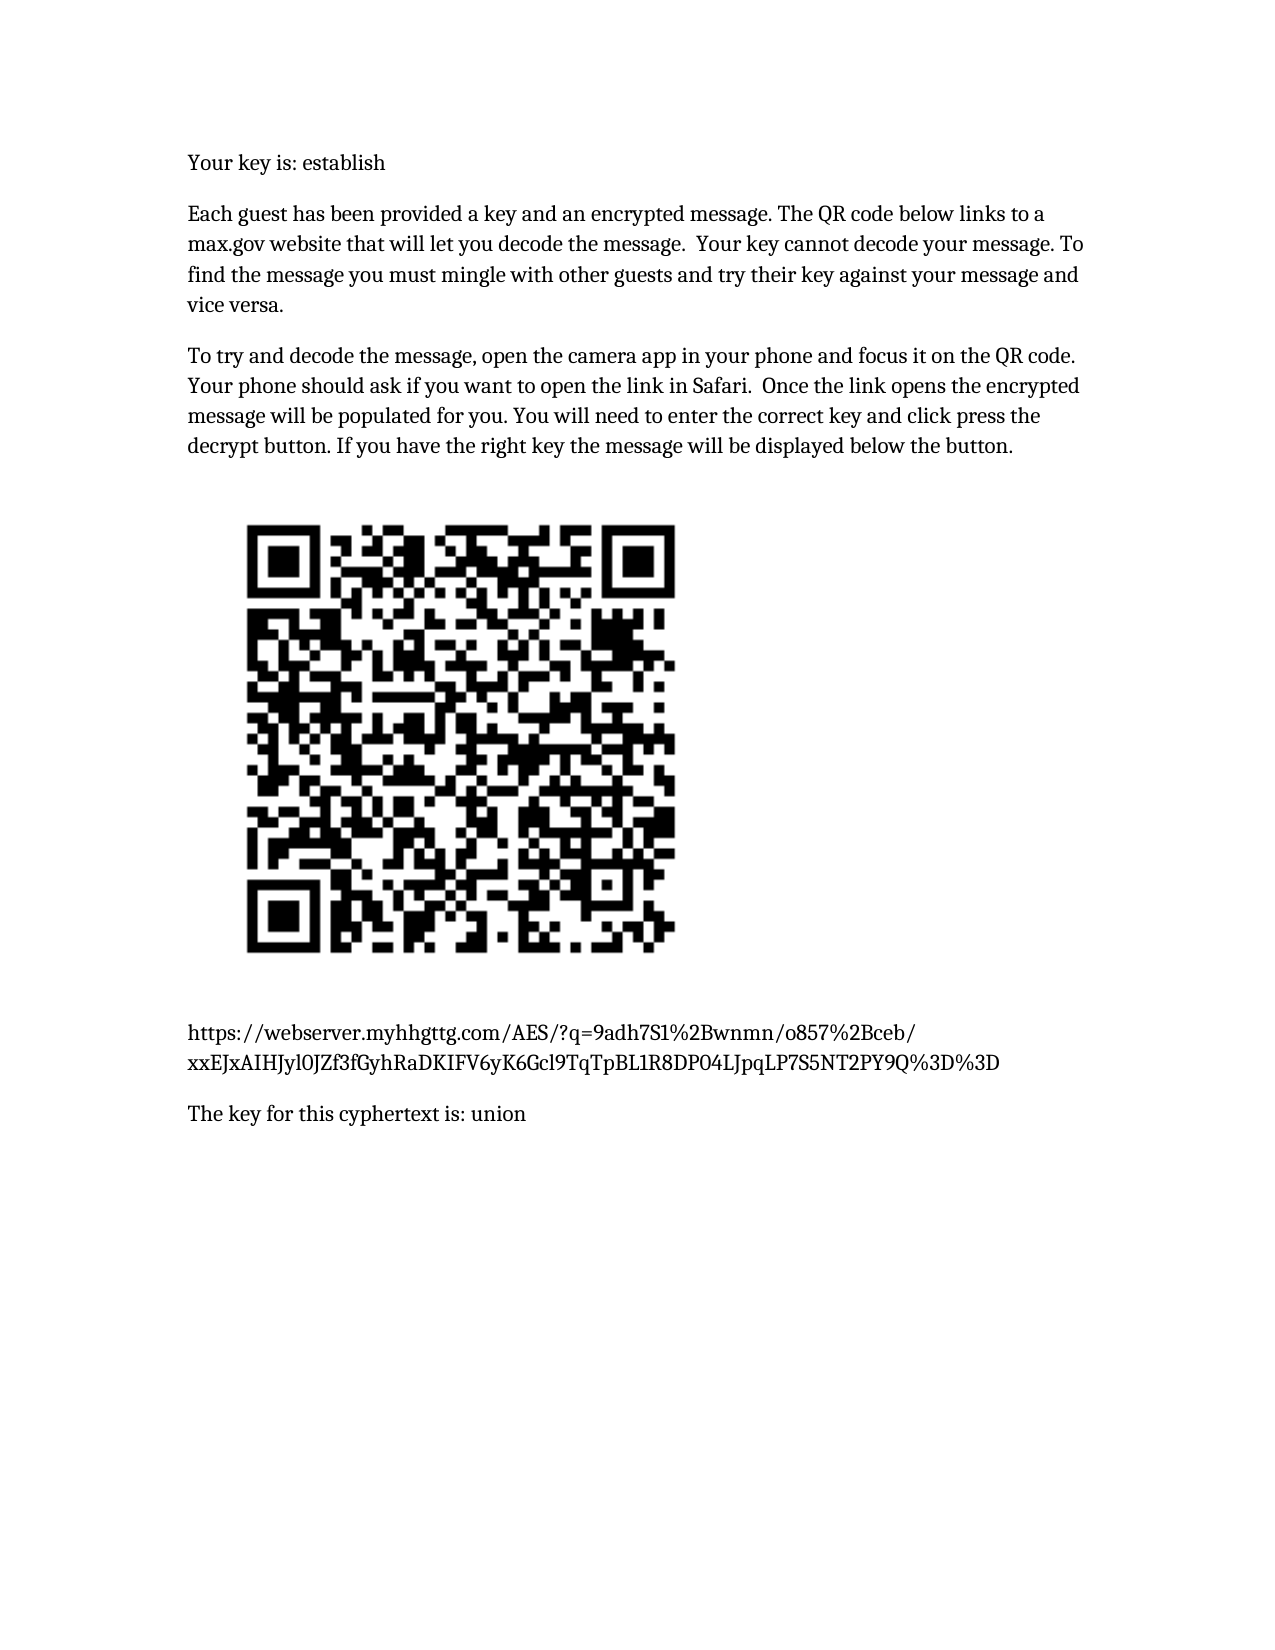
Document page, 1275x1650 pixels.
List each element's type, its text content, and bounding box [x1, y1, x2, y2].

text Your key is: establish [187, 150, 1087, 176]
text The key for this cyphertext is: union [187, 1101, 1087, 1127]
picture [206, 484, 717, 995]
text https://webserver.myhhgttg.com/AES/?q=9adh7S1%2Bwnmn/o857%2Bceb/xxEJxAIHJyl0JZf3fGyhRaDKIFV6yK6Gcl9TqTpBL1R8DP04LJpqLP7S5NT2PY9Q%3D%3D [187, 1019, 1087, 1076]
text To try and decode the message, open the camera app in your phone and focus it on the QR code. Your phone should ask if you want to open the link in Safari. Once the link opens the encrypted message will be populated for you. You will need to enter the correct key and click press the decrypt button. If you have the right key the message will be displayed below the button. [187, 343, 1087, 460]
text Each guest has been provided a key and an encrypted message. The QR code below links to a max.gov website that will let you decode the message. Your key cannot decode your message. To find the message you must mingle with other guests and try their key against your message and vice versa. [187, 201, 1087, 318]
